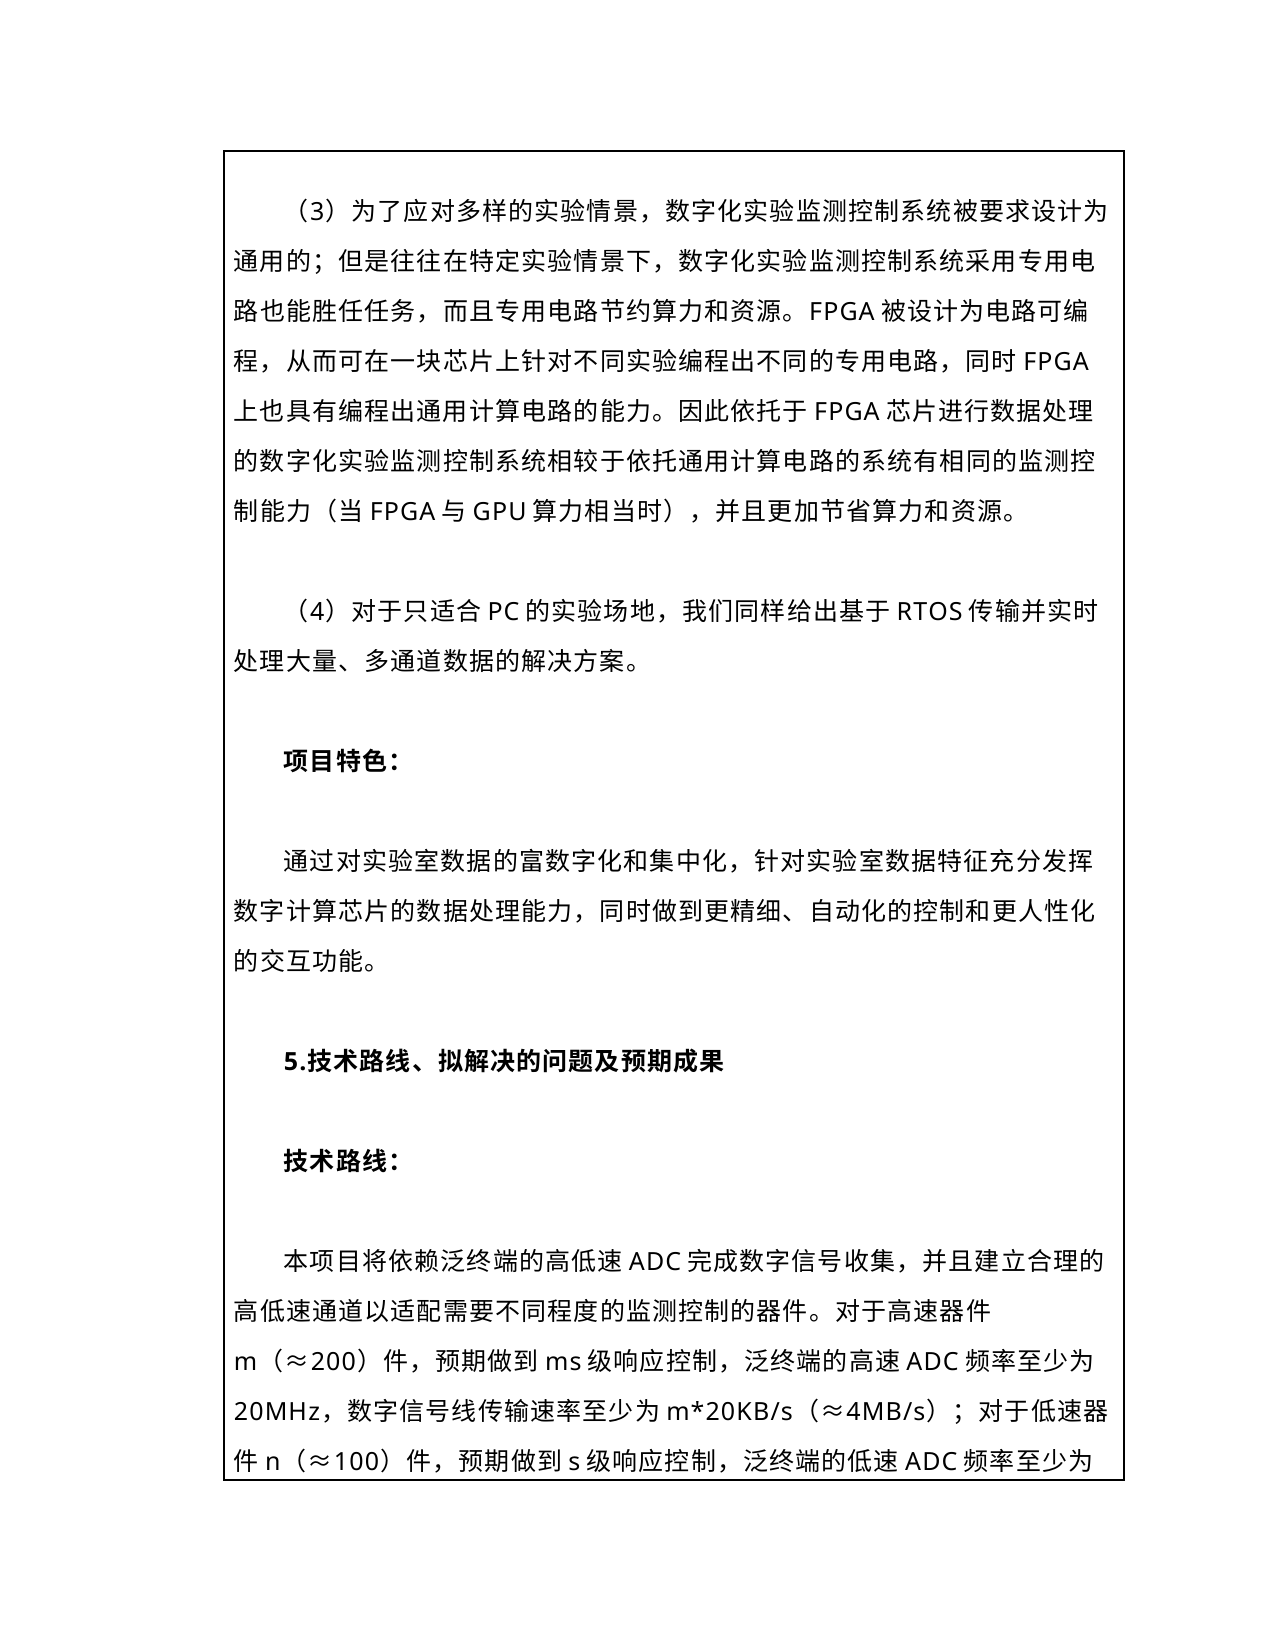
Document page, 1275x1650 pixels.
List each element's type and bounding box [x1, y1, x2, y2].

table_header [225, 152, 1123, 1479]
